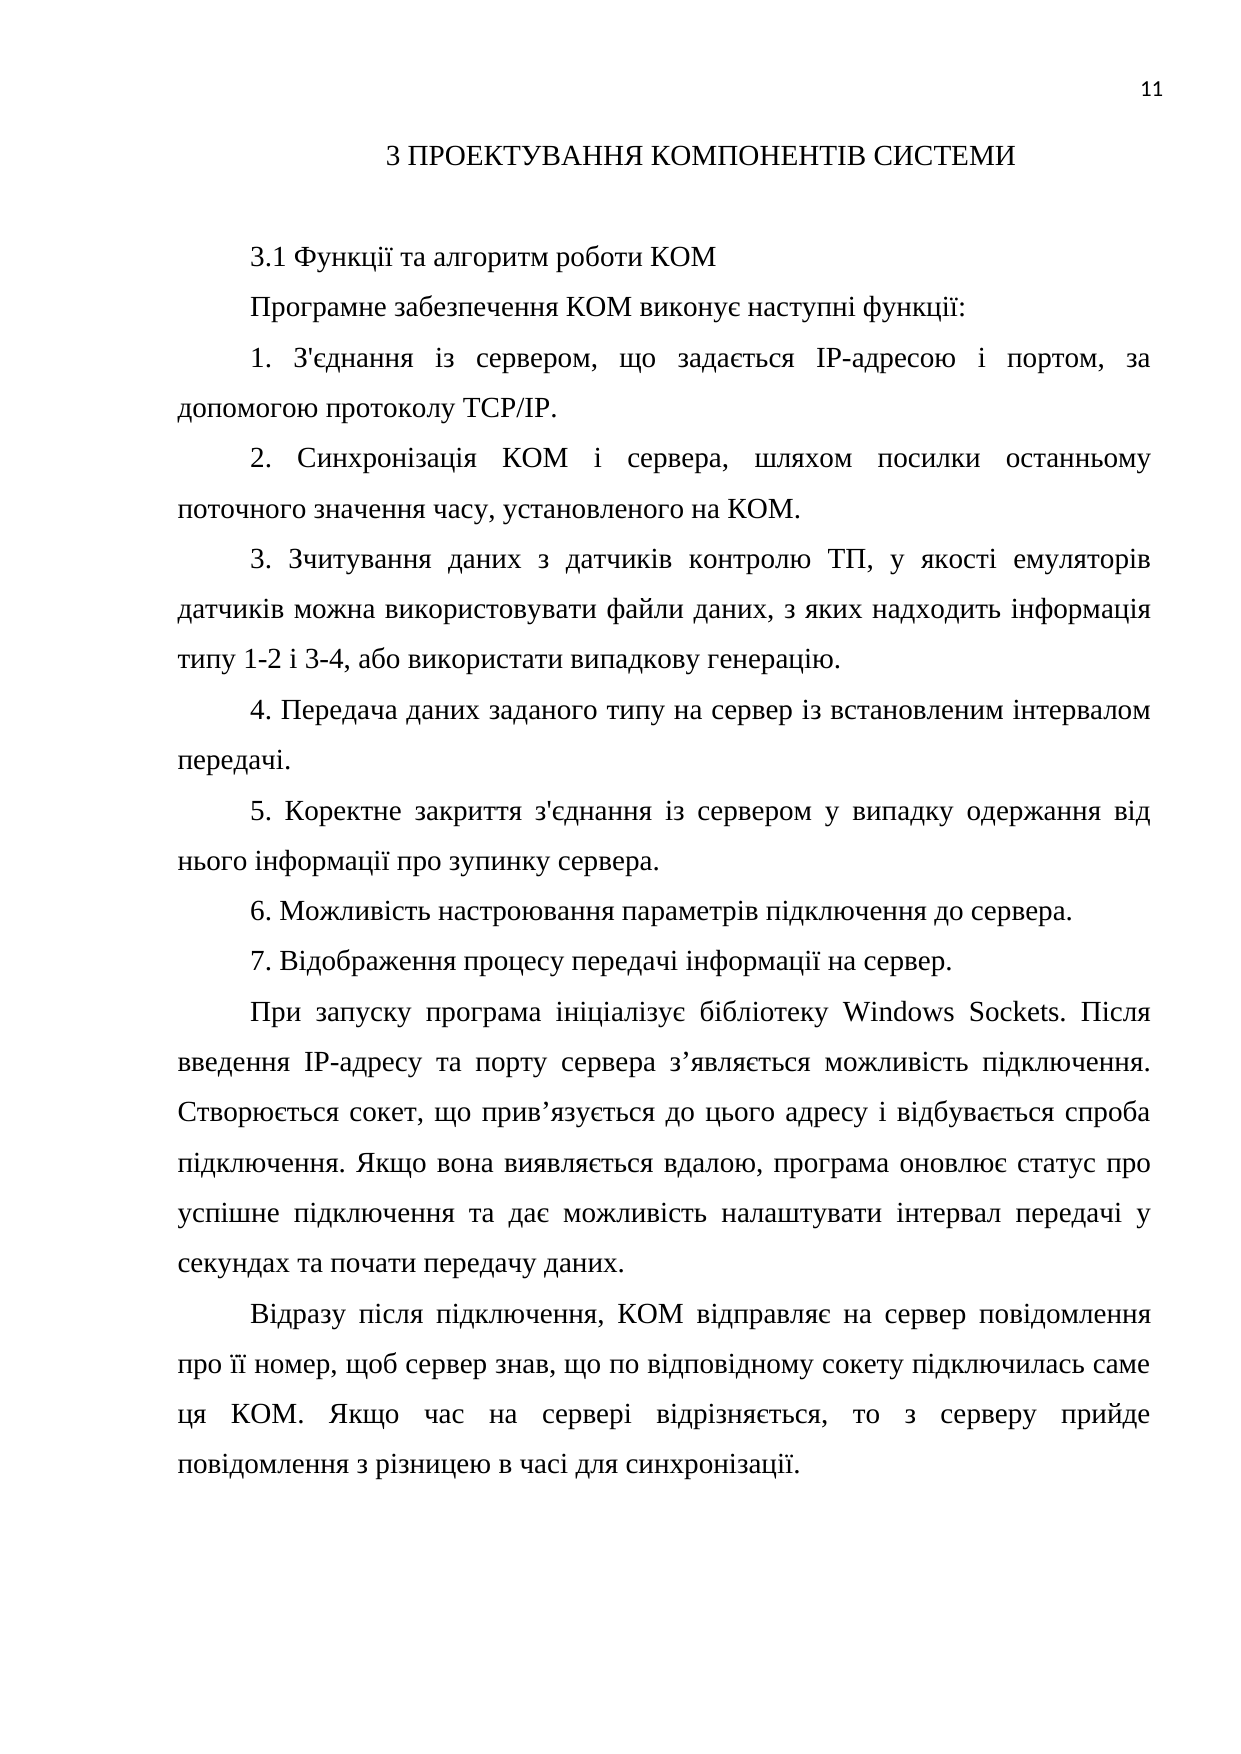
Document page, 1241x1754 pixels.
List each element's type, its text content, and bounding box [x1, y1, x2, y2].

list Відразу після підключення, КОМ відправляє на сервер повідомлення про її номер, щоб сервер знав, що по відповідному сокету підключилась саме ця КОМ. Якщо час на сервері відрізняється, то з серверу прийде повідомлення з різницею в часі для синхронізації. [177, 1296, 1152, 1480]
list 1. З'єднання із сервером, що задається IP-адресою і портом, за допомогою протоколу TCP/IP. [177, 340, 1152, 424]
text Програмне забезпечення КОМ виконує наступні функції: [177, 289, 1152, 323]
text 3.1 Функції та алгоритм роботи КОМ [177, 239, 1152, 273]
list 7. Відображення процесу передачі інформації на сервер. [177, 943, 1152, 977]
list 5. Коректне закриття з'єднання із сервером у випадку одержання від нього інформації про зупинку сервера. [177, 793, 1152, 876]
list 4. Передача даних заданого типу на сервер із встановленим інтервалом передачі. [177, 692, 1152, 776]
list 2. Синхронізація КОМ і сервера, шляхом посилки останньому поточного значення часу, установленого на КОМ. [177, 440, 1152, 524]
list 6. Можливість настроювання параметрів підключення до сервера. [177, 893, 1152, 927]
text 3 ПРОЕКТУВАННЯ КОМПОНЕНТІВ СИСТЕМИ [177, 138, 1152, 172]
list При запуску програма ініціалізує бібліотеку Windows Sockets. Після введення IP-адресу та порту сервера з’являється можливість підключення. Створюється сокет, що прив’язується до цього адресу і відбувається спроба підключення. Якщо вона виявляється вдалою, програма оновлює статус про успішне підключення та дає можливість налаштувати інтервал передачі у секундах та почати передачу даних. [177, 994, 1152, 1279]
list 3. Зчитування даних з датчиків контролю ТП, у якості емуляторів датчиків можна використовувати файли даних, з яких надходить інформація типу 1-2 і 3-4, або використати випадкову генерацію. [177, 541, 1152, 675]
